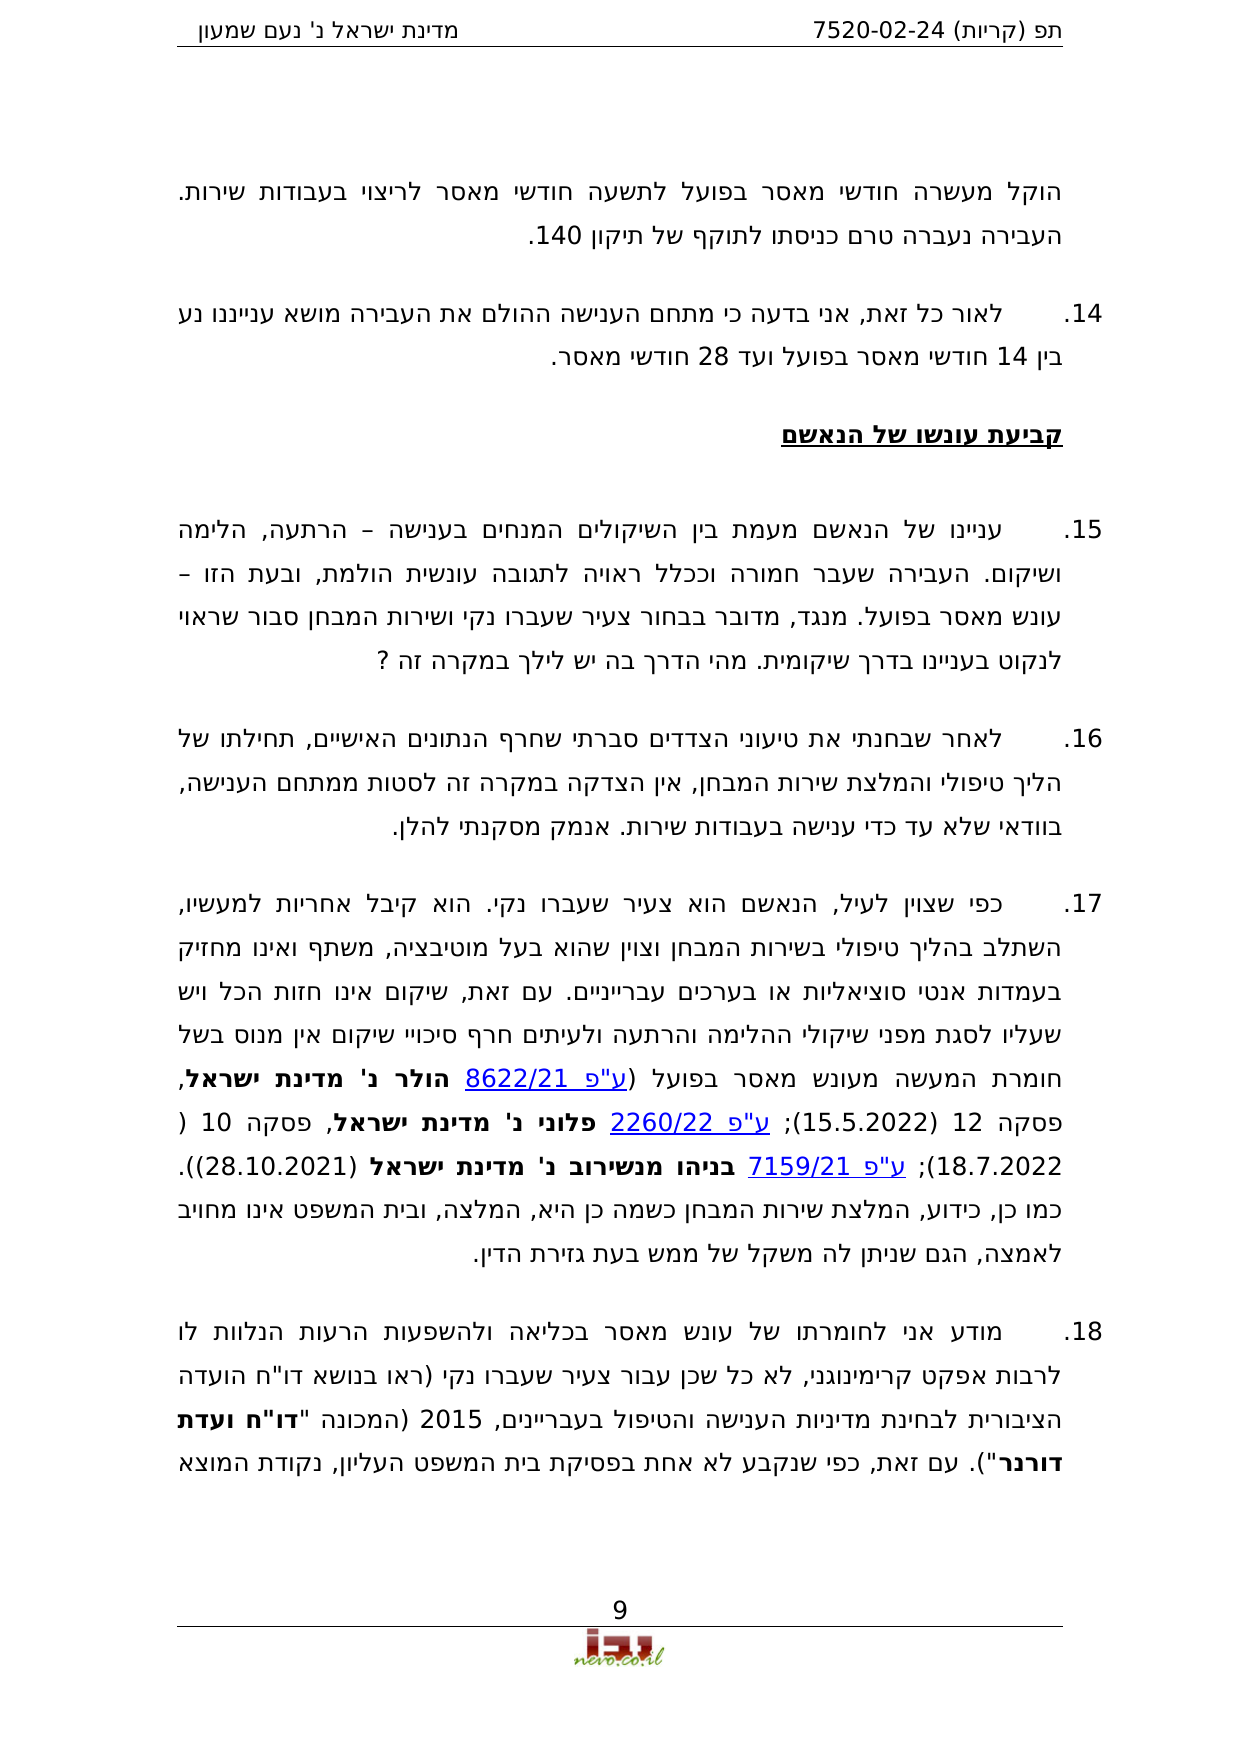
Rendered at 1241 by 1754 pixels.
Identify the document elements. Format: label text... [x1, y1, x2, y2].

list עניינו של הנאשם מעמת בין השיקולים המנחים בענישה – הרתעה, הלימה ושיקום. העבירה שעבר חמורה וככלל ראויה לתגובה עונשית הולמת, ובעת הזו – עונש מאסר בפועל. מנגד, מדובר בבחור צעיר שעברו נקי ושירות המבחן סבור שראוי לנקוט בעניינו בדרך שיקומית. מהי הדרך בה יש לילך במקרה זה ? [177, 515, 1063, 676]
text קביעת עונשו של הנאשם [177, 420, 1063, 449]
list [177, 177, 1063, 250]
list כפי שצוין לעיל, הנאשם הוא צעיר שעברו נקי. הוא קיבל אחריות למעשיו, השתלב בהליך טיפולי בשירות המבחן וצוין שהוא בעל מוטיבציה, משתף ואינו מחזיק בעמדות אנטי סוציאליות או בערכים עברייניים. עם זאת, שיקום אינו חזות הכל ויש שעליו לסגת מפני שיקולי ההלימה והרתעה ולעיתים חרף סיכויי שיקום אין מנוס בשל חומרת המעשה מעונש מאסר בפועל (ע"פ 8622/21 הולר נ' מדינת ישראל, פסקה 12 (15.5.2022); ע"פ 2260/22 פלוני נ' מדינת ישראל, פסקה 10 (18.7.2022); ע"פ 7159/21 בניהו מנשירוב נ' מדינת ישראל (28.10.2021)). כמו כן, כידוע, המלצת שירות המבחן כשמה כן היא, המלצה, ובית המשפט אינו מחויב לאמצה, הגם שניתן לה משקל של ממש בעת גזירת הדין. [177, 889, 1063, 1269]
list לאחר שבחנתי את טיעוני הצדדים סברתי שחרף הנתונים האישיים, תחילתו של הליך טיפולי והמלצת שירות המבחן, אין הצדקה במקרה זה לסטות ממתחם הענישה, בוודאי שלא עד כדי ענישה בעבודות שירות. אנמק מסקנתי להלן. [177, 724, 1063, 841]
list לאור כל זאת, אני בדעה כי מתחם הענישה ההולם את העבירה מושא ענייננו נע בין 14 חודשי מאסר בפועל ועד 28 חודשי מאסר. [177, 299, 1063, 372]
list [177, 1317, 1063, 1478]
picture [574, 1628, 666, 1667]
